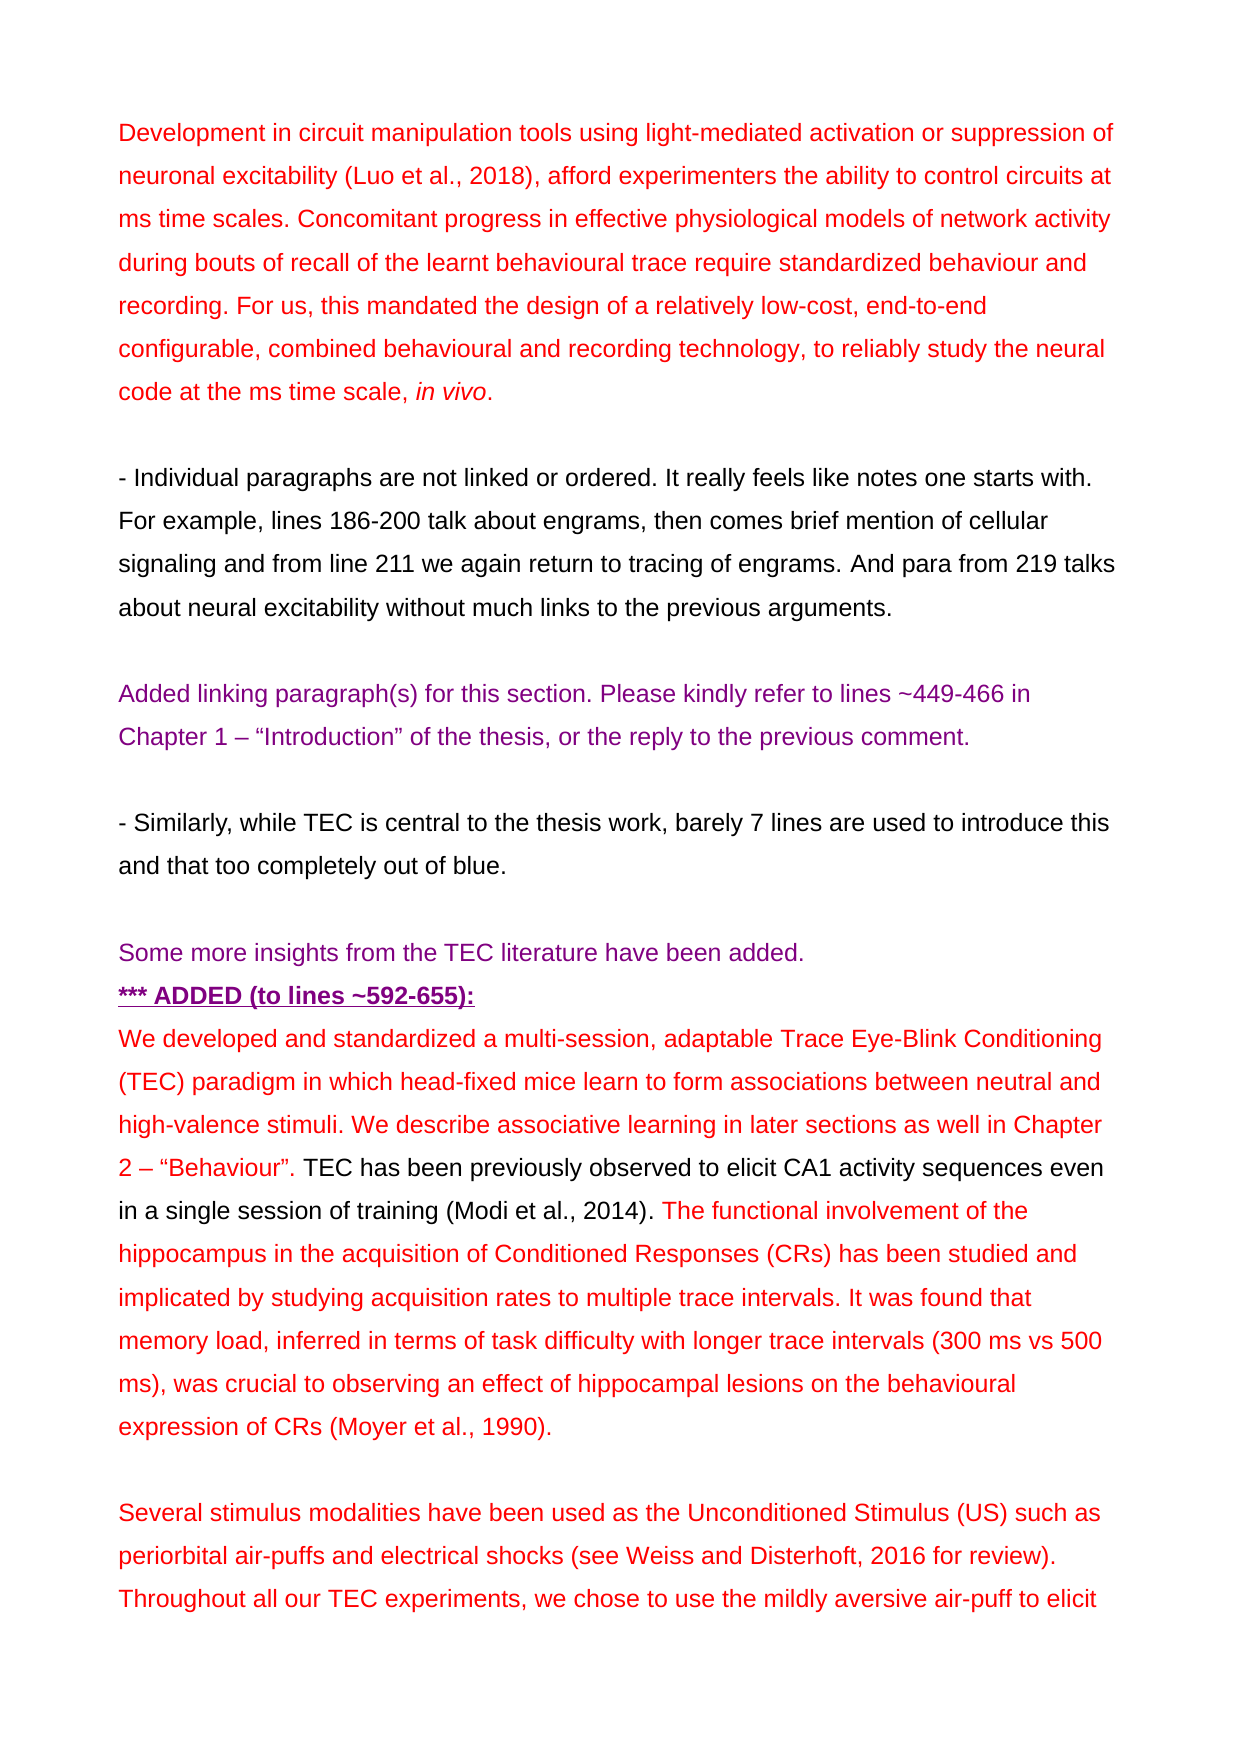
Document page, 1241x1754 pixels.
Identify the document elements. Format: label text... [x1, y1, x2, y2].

text We developed and standardized a multi-session, adaptable Trace Eye-Blink Conditioning (TEC) paradigm in which head-fixed mice learn to form associations between neutral and high-valence stimuli. We describe associative learning in later sections as well in Chapter 2 – “Behaviour”. TEC has been previously observed to elicit CA1 activity sequences even in a single session of training (Modi et al., 2014)⁠. The functional involvement of the hippocampus in the acquisition of Conditioned Responses (CRs) has been studied and implicated by studying acquisition rates to multiple trace intervals. It was found that memory load, inferred in terms of task difficulty with longer trace intervals (300 ms vs 500 ms), was crucial to observing an effect of hippocampal lesions on the behavioural expression of CRs (Moyer et al., 1990). [118, 1024, 1122, 1441]
text Some more insights from the TEC literature have been added. [118, 937, 1122, 966]
text Development in circuit manipulation tools using light-mediated activation or suppression of neuronal excitability (Luo et al., 2018)⁠, afford experimenters the ability to control circuits at ms time scales. Concomitant progress in effective physiological models of network activity during bouts of recall of the learnt behavioural trace require standardized behaviour and recording. For us, this mandated the design of a relatively low-cost, end-to-end configurable, combined behavioural and recording technology, to reliably study the neural code at the ms time scale, in vivo. [118, 118, 1122, 406]
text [118, 1498, 1122, 1613]
text - Individual paragraphs are not linked or ordered. It really feels like notes one starts with. For example, lines 186-200 talk about engrams, then comes brief mention of cellular signaling and from line 211 we again return to tracing of engrams. And para from 219 talks about neural excitability without much links to the previous arguments. [118, 463, 1122, 621]
text *** ADDED (to lines ~592-655): [118, 981, 1122, 1009]
text - Similarly, while TEC is central to the thesis work, barely 7 lines are used to introduce this and that too completely out of blue. [118, 808, 1122, 880]
text Added linking paragraph(s) for this section. Please kindly refer to lines ~449-466 in Chapter 1 – “Introduction” of the thesis, or the reply to the previous comment. [118, 679, 1122, 751]
